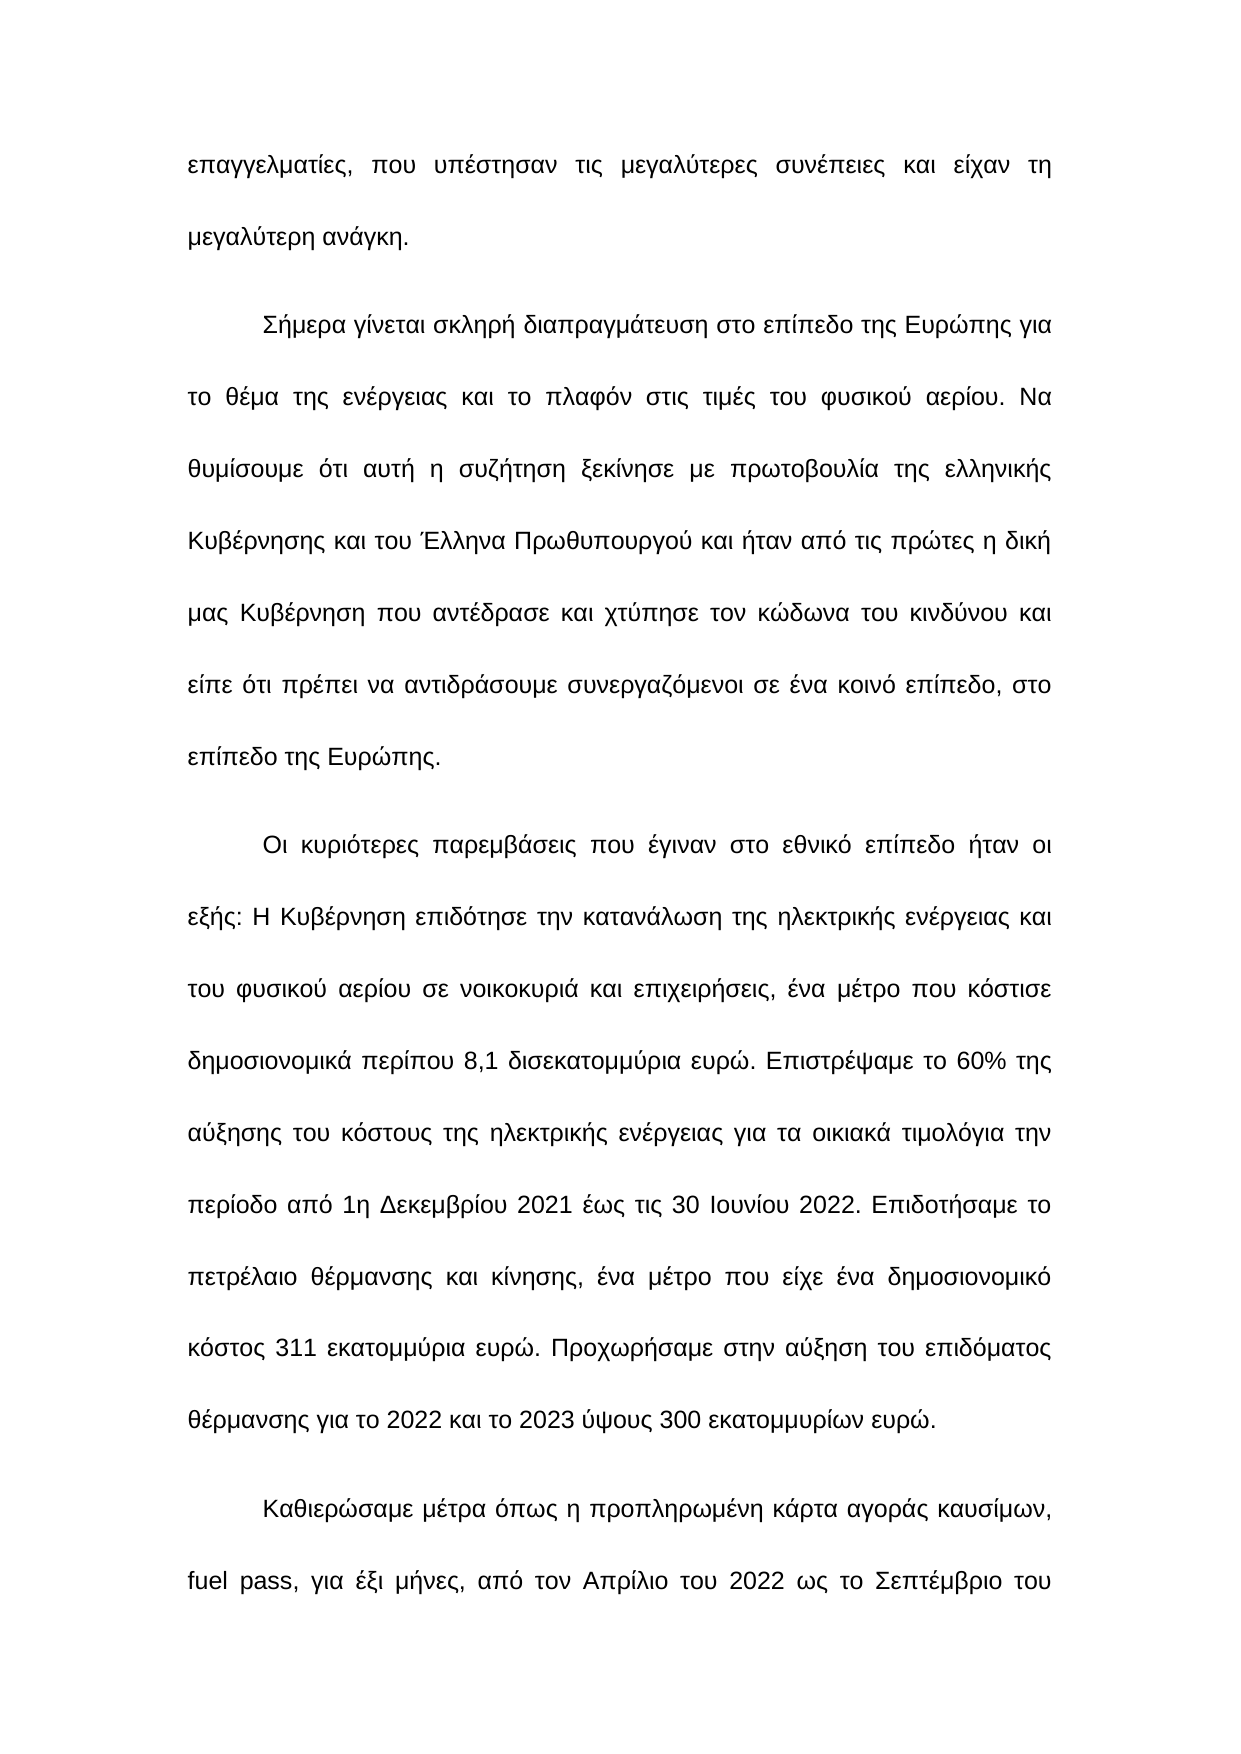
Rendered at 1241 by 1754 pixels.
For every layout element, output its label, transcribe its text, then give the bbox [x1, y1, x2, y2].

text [187, 1494, 1053, 1594]
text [187, 150, 1053, 251]
text Σήμερα γίνεται σκληρή διαπραγμάτευση στο επίπεδο της Ευρώπης για το θέμα της ενέργειας και το πλαφόν στις τιμές του φυσικού αερίου. Να θυμίσουμε ότι αυτή η συζήτηση ξεκίνησε με πρωτοβουλία της ελληνικής Κυβέρνησης και του Έλληνα Πρωθυπουργού και ήταν από τις πρώτες η δική μας Κυβέρνηση που αντέδρασε και χτύπησε τον κώδωνα του κινδύνου και είπε ότι πρέπει να αντιδράσουμε συνεργαζόμενοι σε ένα κοινό επίπεδο, στο επίπεδο της Ευρώπης. [187, 310, 1053, 770]
text Οι κυριότερες παρεμβάσεις που έγιναν στο εθνικό επίπεδο ήταν οι εξής: Η Κυβέρνηση επιδότησε την κατανάλωση της ηλεκτρικής ενέργειας και του φυσικού αερίου σε νοικοκυριά και επιχειρήσεις, ένα μέτρο που κόστισε δημοσιονομικά περίπου 8,1 δισεκατομμύρια ευρώ. Επιστρέψαμε το 60% της αύξησης του κόστους της ηλεκτρικής ενέργειας για τα οικιακά τιμολόγια την περίοδο από 1η Δεκεμβρίου 2021 έως τις 30 Ιουνίου 2022. Επιδοτήσαμε το πετρέλαιο θέρμανσης και κίνησης, ένα μέτρο που είχε ένα δημοσιονομικό κόστος 311 εκατομμύρια ευρώ. Προχωρήσαμε στην αύξηση του επιδόματος θέρμανσης για το 2022 και το 2023 ύψους 300 εκατομμυρίων ευρώ. [187, 830, 1053, 1434]
